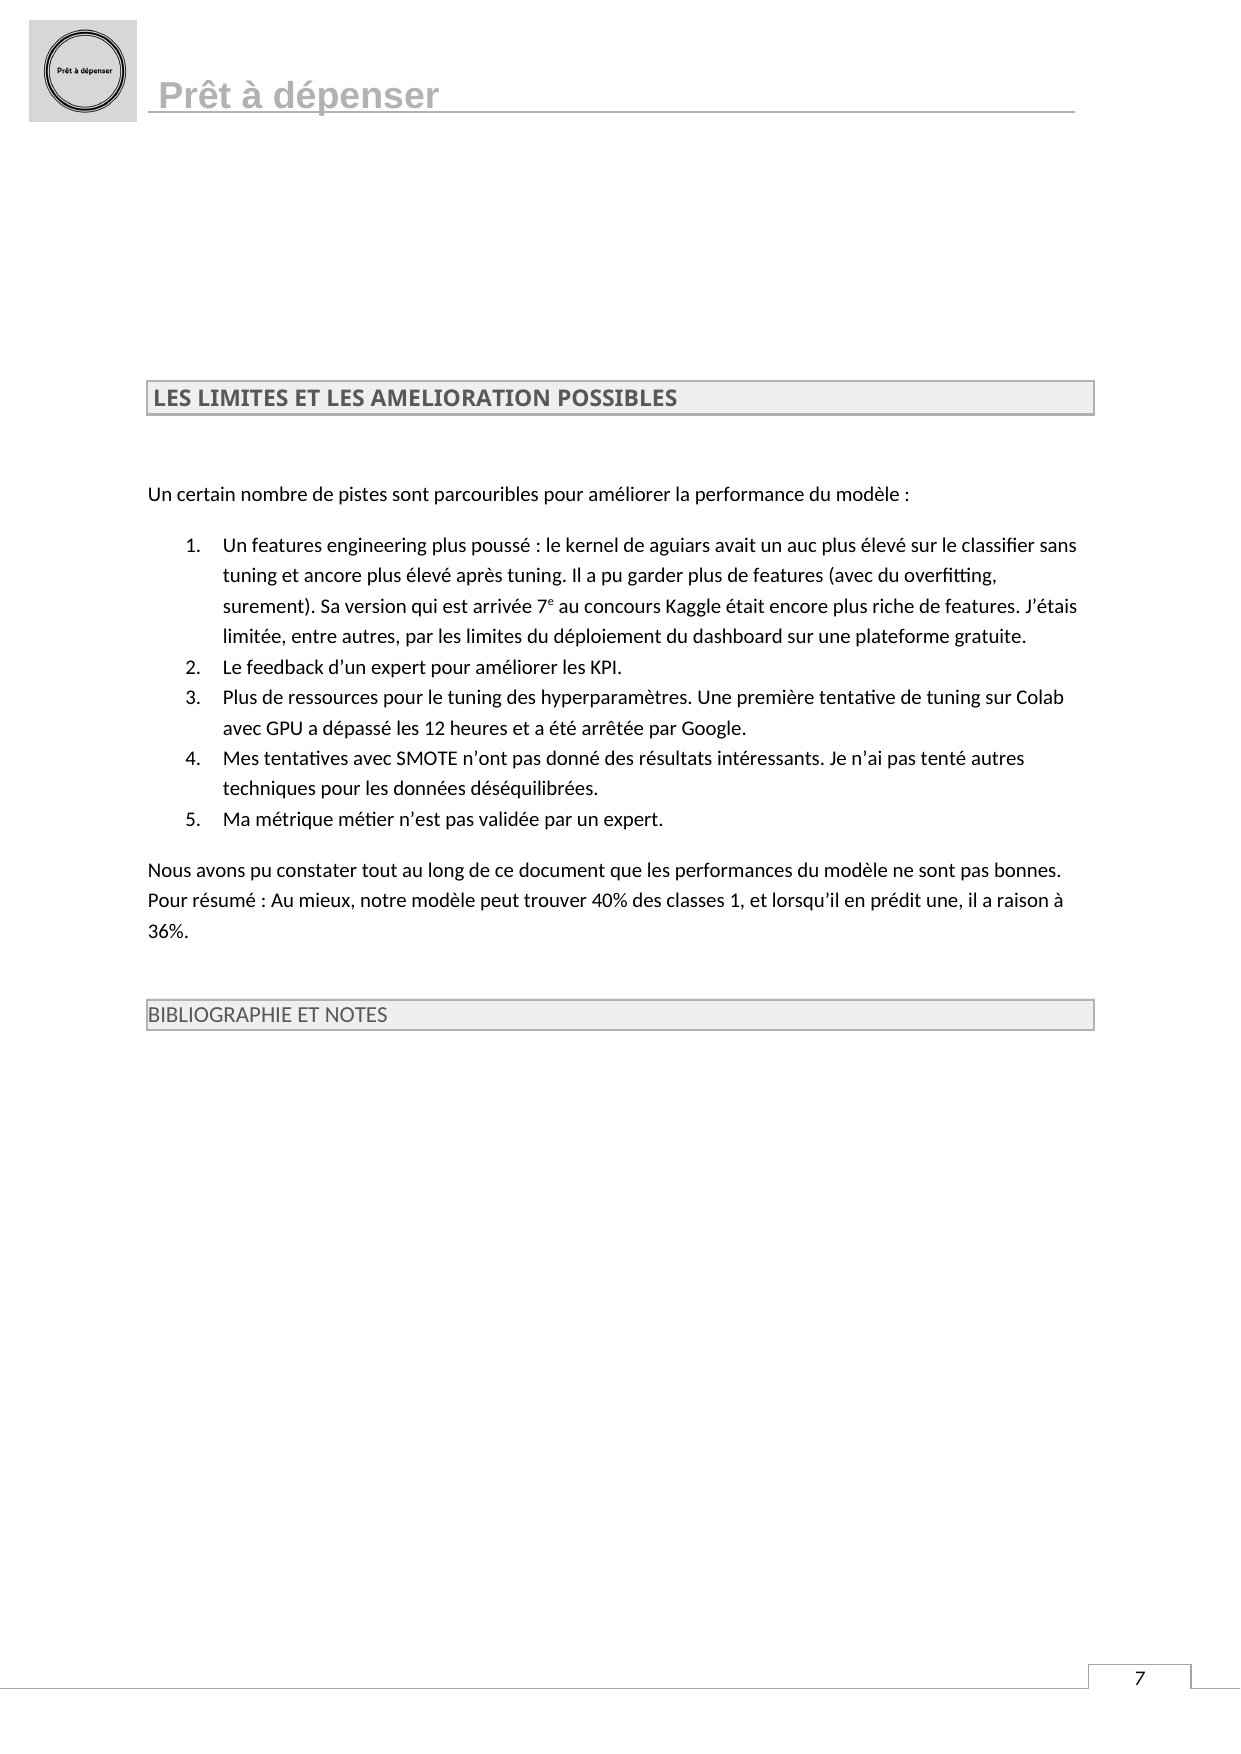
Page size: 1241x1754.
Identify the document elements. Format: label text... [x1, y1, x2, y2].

subtitle BIBLIOGRAPHIE ET NOTES [148, 1001, 1093, 1029]
text Nous avons pu constater tout au long de ce document que les performances du modèle ne sont pas bonnes. Pour résumé : Au mieux, notre modèle peut trouver 40% des classes 1, et lorsqu’il en prédit une, il a raison à 36%. [148, 857, 1093, 943]
list Mes tentatives avec SMOTE n’ont pas donné des résultats intéressants. Je n’ai pas tenté autres techniques pour les données déséquilibrées. [185, 745, 1093, 801]
list Plus de ressources pour le tuning des hyperparamètres. Une première tentative de tuning sur Colab avec GPU a dépassé les 12 heures et a été arrêtée par Google. [185, 684, 1093, 740]
list Un features engineering plus poussé : le kernel de aguiars avait un auc plus élevé sur le classifier sans tuning et ancore plus élevé après tuning. Il a pu garder plus de features (avec du overfitting, surement). Sa version qui est arrivée 7e au concours Kaggle était encore plus riche de features. J’étais limitée, entre autres, par les limites du déploiement du dashboard sur une plateforme gratuite. [185, 532, 1093, 649]
picture [28, 20, 137, 121]
list Le feedback d’un expert pour améliorer les KPI. [185, 654, 1093, 679]
subtitle LES LIMITES ET LES AMELIORATION POSSIBLES [148, 382, 1093, 413]
list Ma métrique métier n’est pas validée par un expert. [185, 806, 1093, 831]
text Un certain nombre de pistes sont parcouribles pour améliorer la performance du modèle : [148, 481, 1093, 506]
